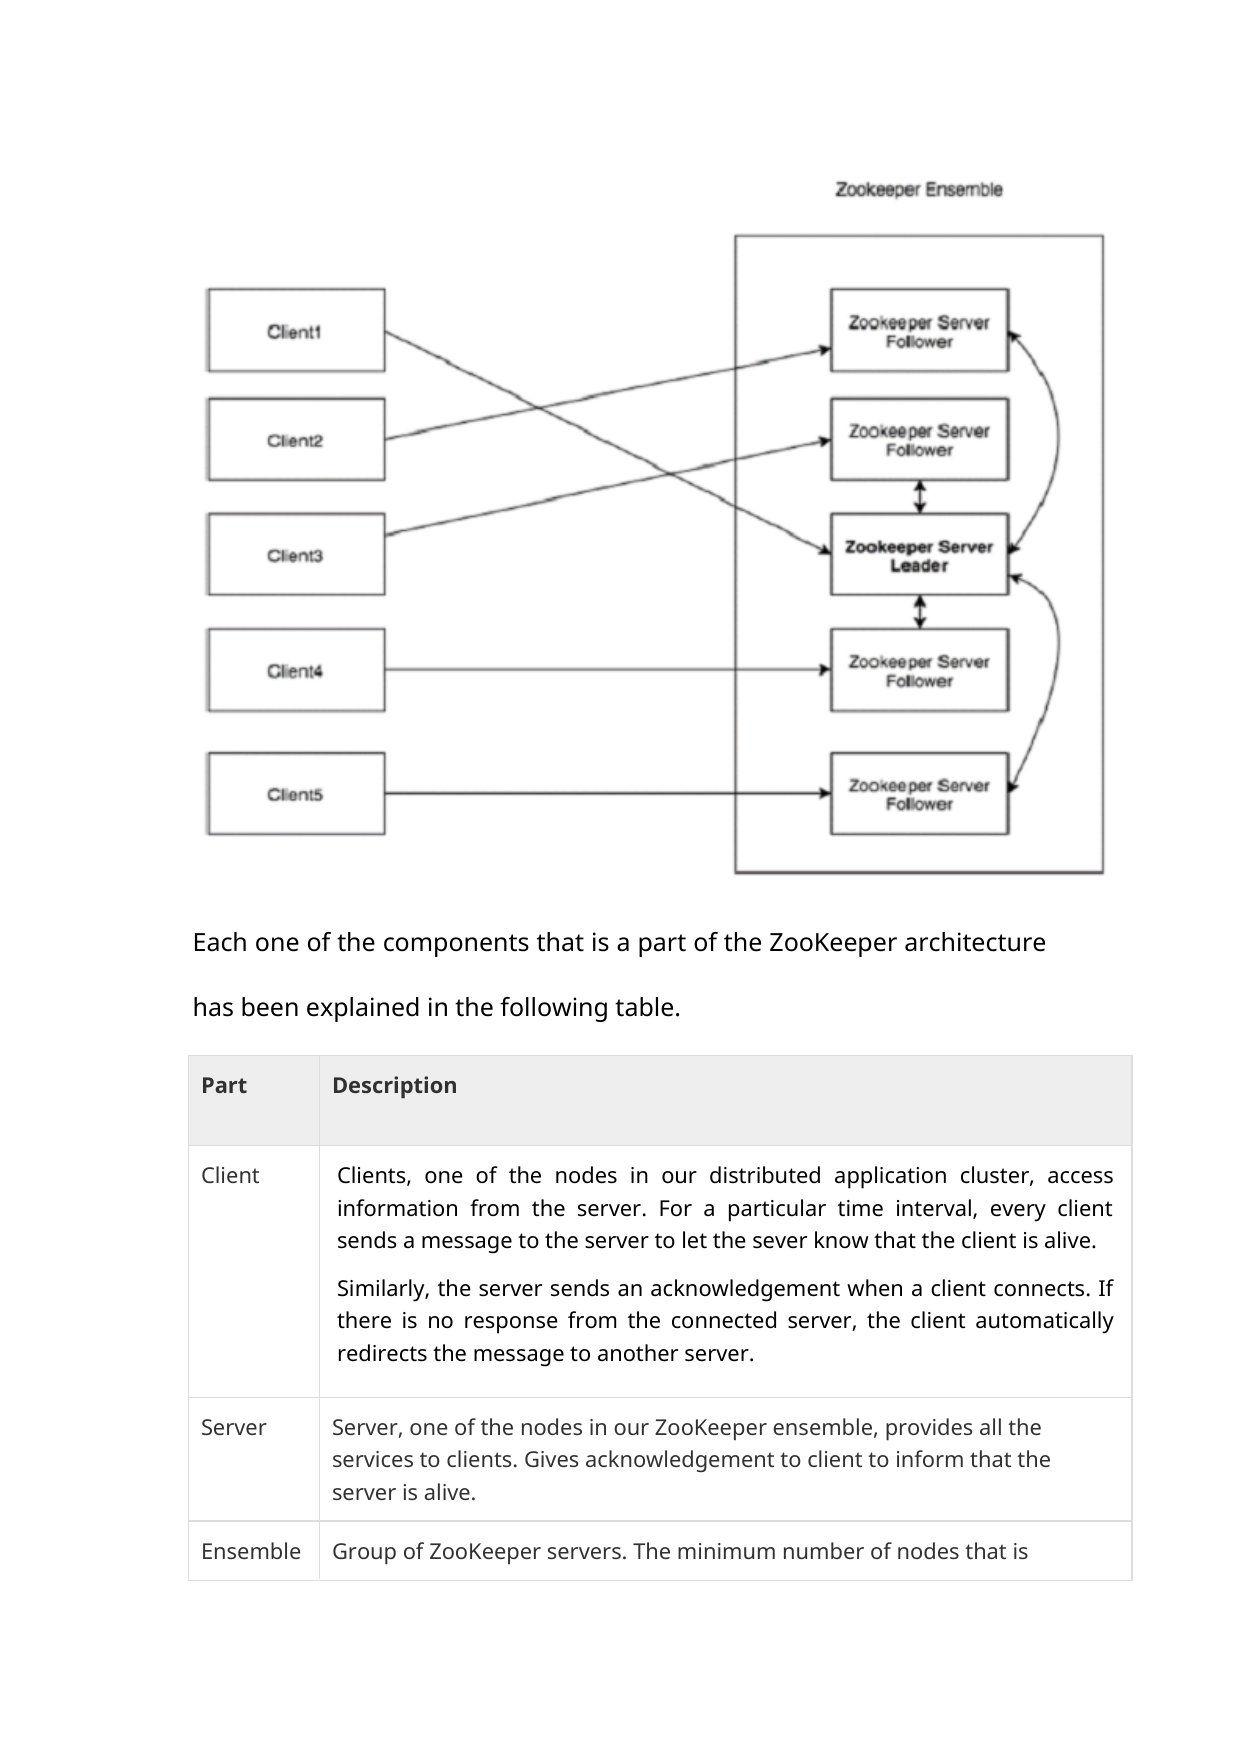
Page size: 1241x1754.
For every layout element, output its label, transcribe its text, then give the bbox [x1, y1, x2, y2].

text Each one of the components that is a part of the ZooKeeper architecture has been explained in the following table. [192, 909, 1048, 1039]
table_cell Ensemble [189, 1522, 319, 1579]
table_header Description [320, 1056, 1131, 1145]
picture [187, 173, 1126, 898]
table_cell Server [189, 1398, 319, 1520]
table_cell Clients, one of the nodes in our distributed application cluster, access information from the server. For a particular time interval, every client sends a message to the server to let the sever know that the client is alive. Similarly, the server sends an acknowledgement when a client connects. If there is no response from the connected server, the client automatically redirects the message to another server. [320, 1146, 1131, 1396]
table_cell Server, one of the nodes in our ZooKeeper ensemble, provides all the services to clients. Gives acknowledgement to client to inform that the server is alive. [320, 1398, 1131, 1520]
table_cell Client [189, 1146, 319, 1396]
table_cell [320, 1522, 1131, 1579]
table_header Part [189, 1056, 319, 1145]
